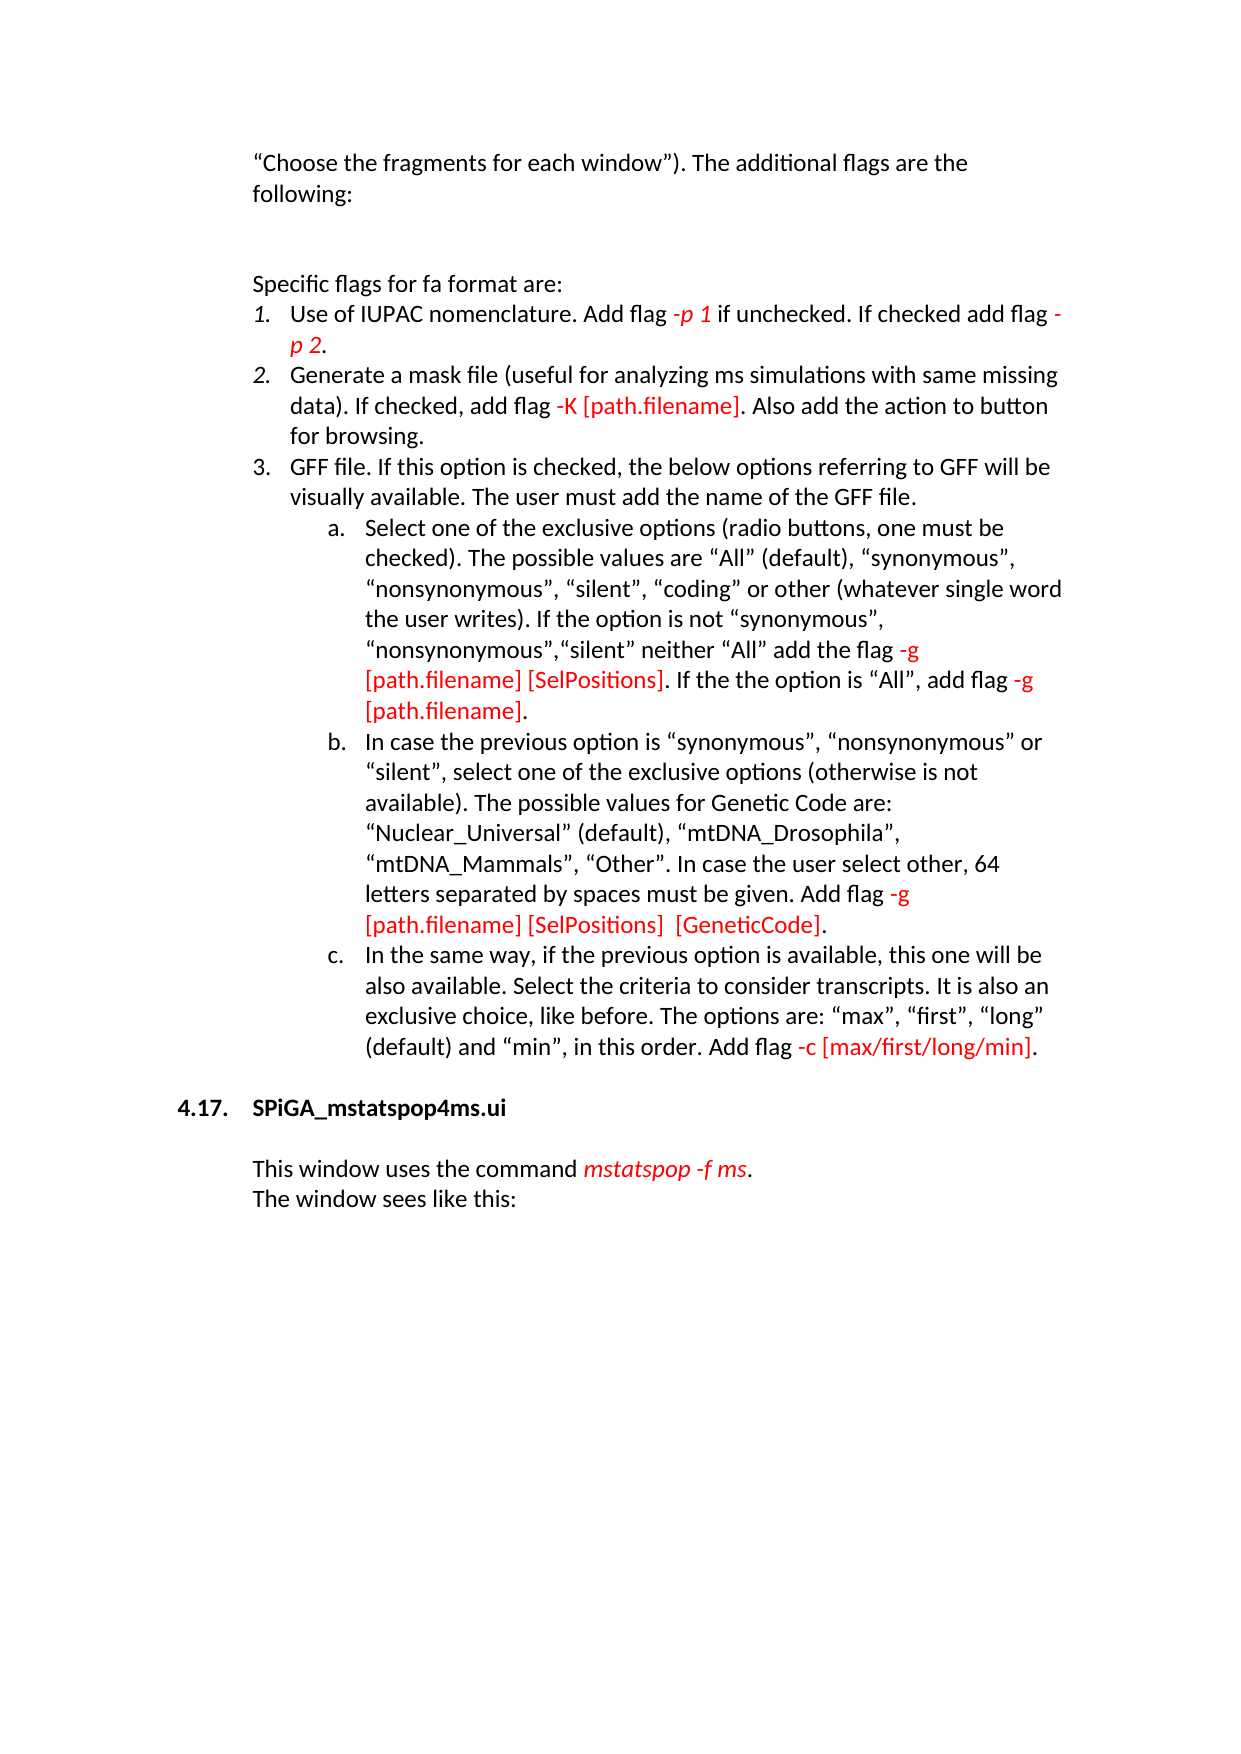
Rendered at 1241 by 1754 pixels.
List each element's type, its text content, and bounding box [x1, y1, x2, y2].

list In case the previous option is “synonymous”, “nonsynonymous” or “silent”, select one of the exclusive options (otherwise is not available). The possible values for Genetic Code are: “Nuclear_Universal” (default), “mtDNA_Drosophila”, “mtDNA_Mammals”, “Other”. In case the user select other, 64 letters separated by spaces must be given. Add flag -g [path.filename] [SelPositions] [GeneticCode]. [327, 726, 1064, 939]
list Use of IUPAC nomenclature. Add flag -p 1 if unchecked. If checked add flag -p 2. [252, 298, 1064, 359]
list Generate a mask file (useful for analyzing ms simulations with same missing data). If checked, add flag -K [path.filename]. Also add the action to button for browsing. [252, 359, 1064, 451]
list Specific flags for fa format are: [252, 268, 1064, 298]
list In the same way, if the previous option is available, this one will be also available. Select the criteria to consider transcripts. It is also an exclusive choice, like before. The options are: “max”, “first”, “long” (default) and “min”, in this order. Add flag -c [max/first/long/min]. [327, 939, 1064, 1061]
list GFF file. If this option is checked, the below options referring to GFF will be visually available. The user must add the name of the GFF file. [252, 451, 1064, 512]
list This window uses the command mstatspop -f ms. [252, 1153, 1064, 1183]
list SPiGA_mstatspop4ms.ui [177, 1092, 1064, 1122]
list Select one of the exclusive options (radio buttons, one must be checked). The possible values are “All” (default), “synonymous”, “nonsynonymous”, “silent”, “coding” or other (whatever single word the user writes). If the option is not “synonymous”, “nonsynonymous”,“silent” neither “All” add the flag -g [path.filename] [SelPositions]. If the the option is “All”, add flag -g [path.filename]. [327, 512, 1064, 726]
list The window sees like this: [252, 1183, 1064, 1214]
